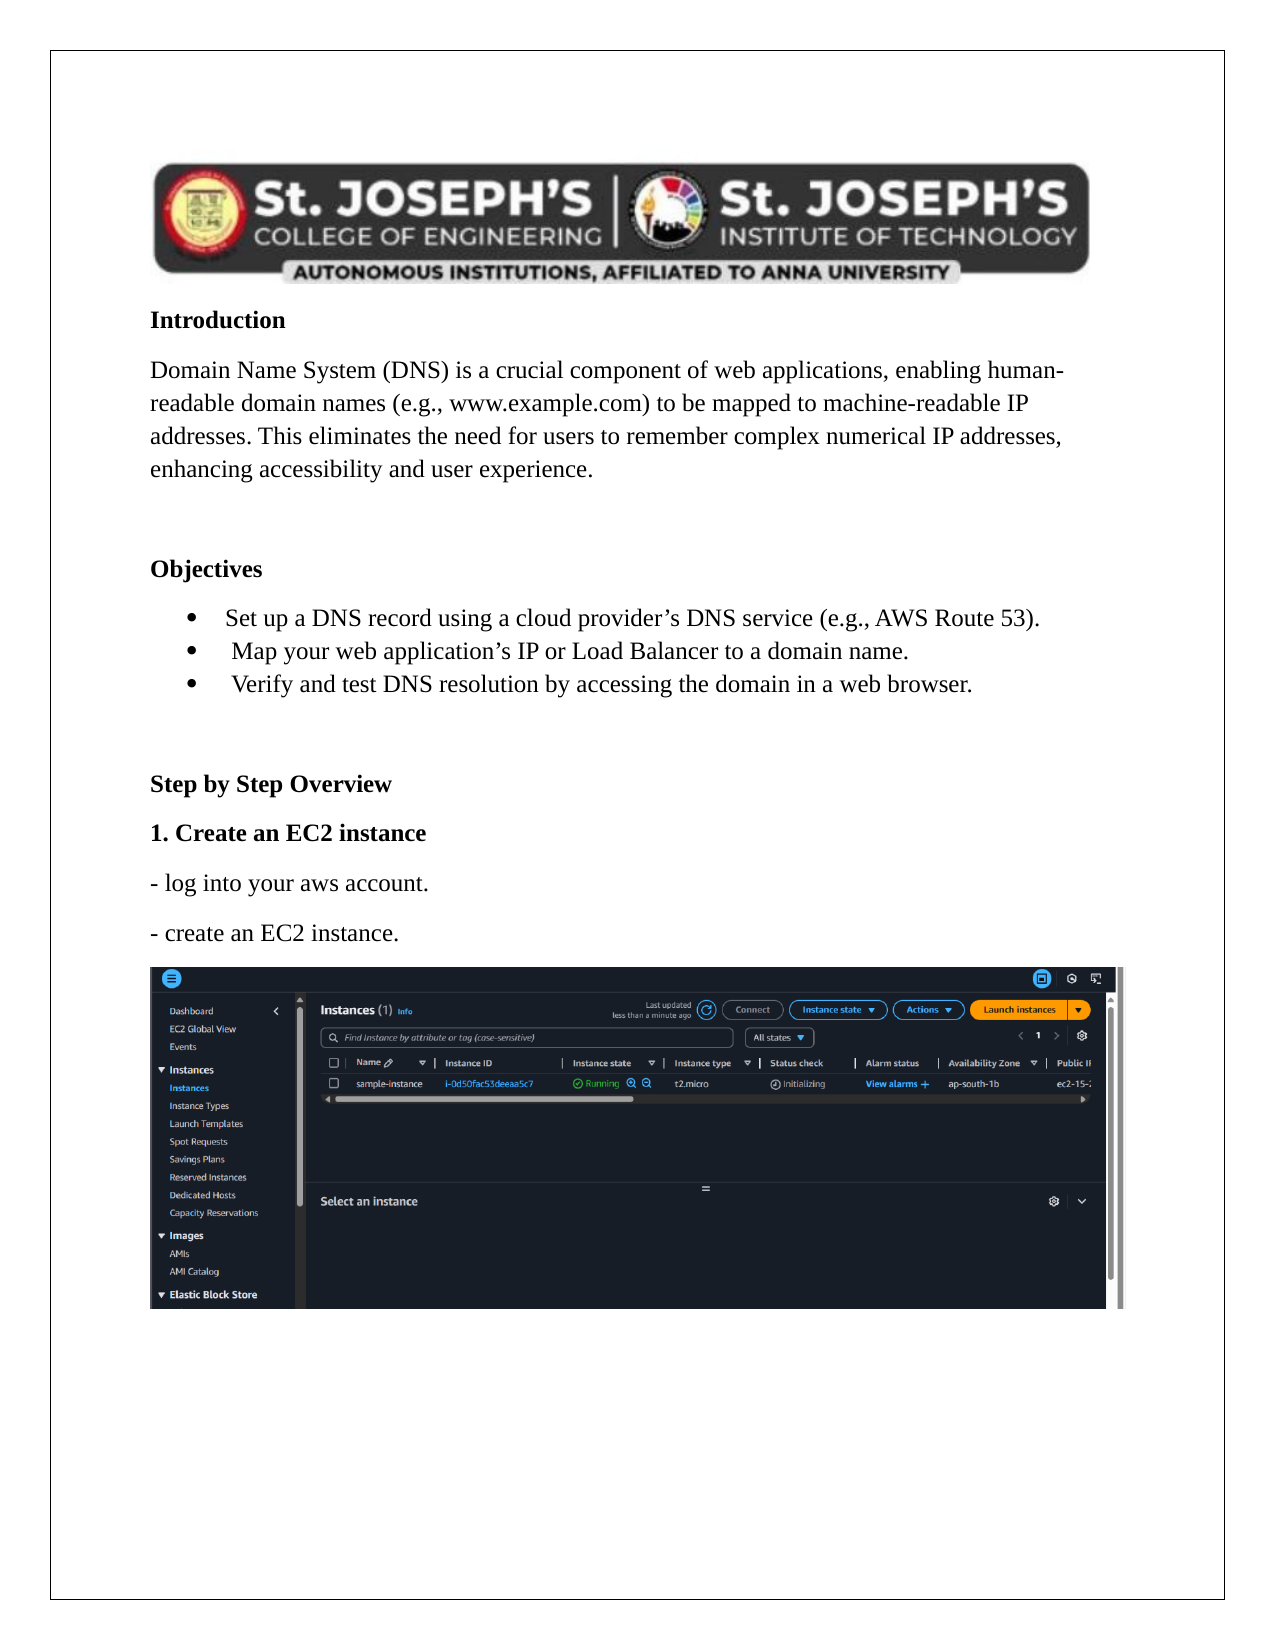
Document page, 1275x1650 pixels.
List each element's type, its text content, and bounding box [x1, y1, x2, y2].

picture [150, 967, 1125, 1309]
text Introduction [150, 306, 1125, 334]
picture [150, 150, 1090, 284]
text 1. Create an EC2 instance [150, 818, 1125, 847]
list Set up a DNS record using a cloud provider’s DNS service (e.g., AWS Route 53). [187, 603, 1125, 632]
text - create an EC2 instance. [150, 918, 1125, 947]
text - log into your aws account. [150, 868, 1125, 897]
text Domain Name System (DNS) is a crucial component of web applications, enabling human-readable domain names (e.g., www.example.com) to be mapped to machine-readable IP addresses. This eliminates the need for users to remember complex numerical IP addresses, enhancing accessibility and user experience. [150, 355, 1125, 483]
list Map your web application’s IP or Load Balancer to a domain name. [187, 636, 1125, 665]
list Verify and test DNS resolution by accessing the domain in a web browser. [187, 669, 1125, 698]
text Objectives [150, 554, 1125, 582]
text Step by Step Overview [150, 769, 1125, 797]
